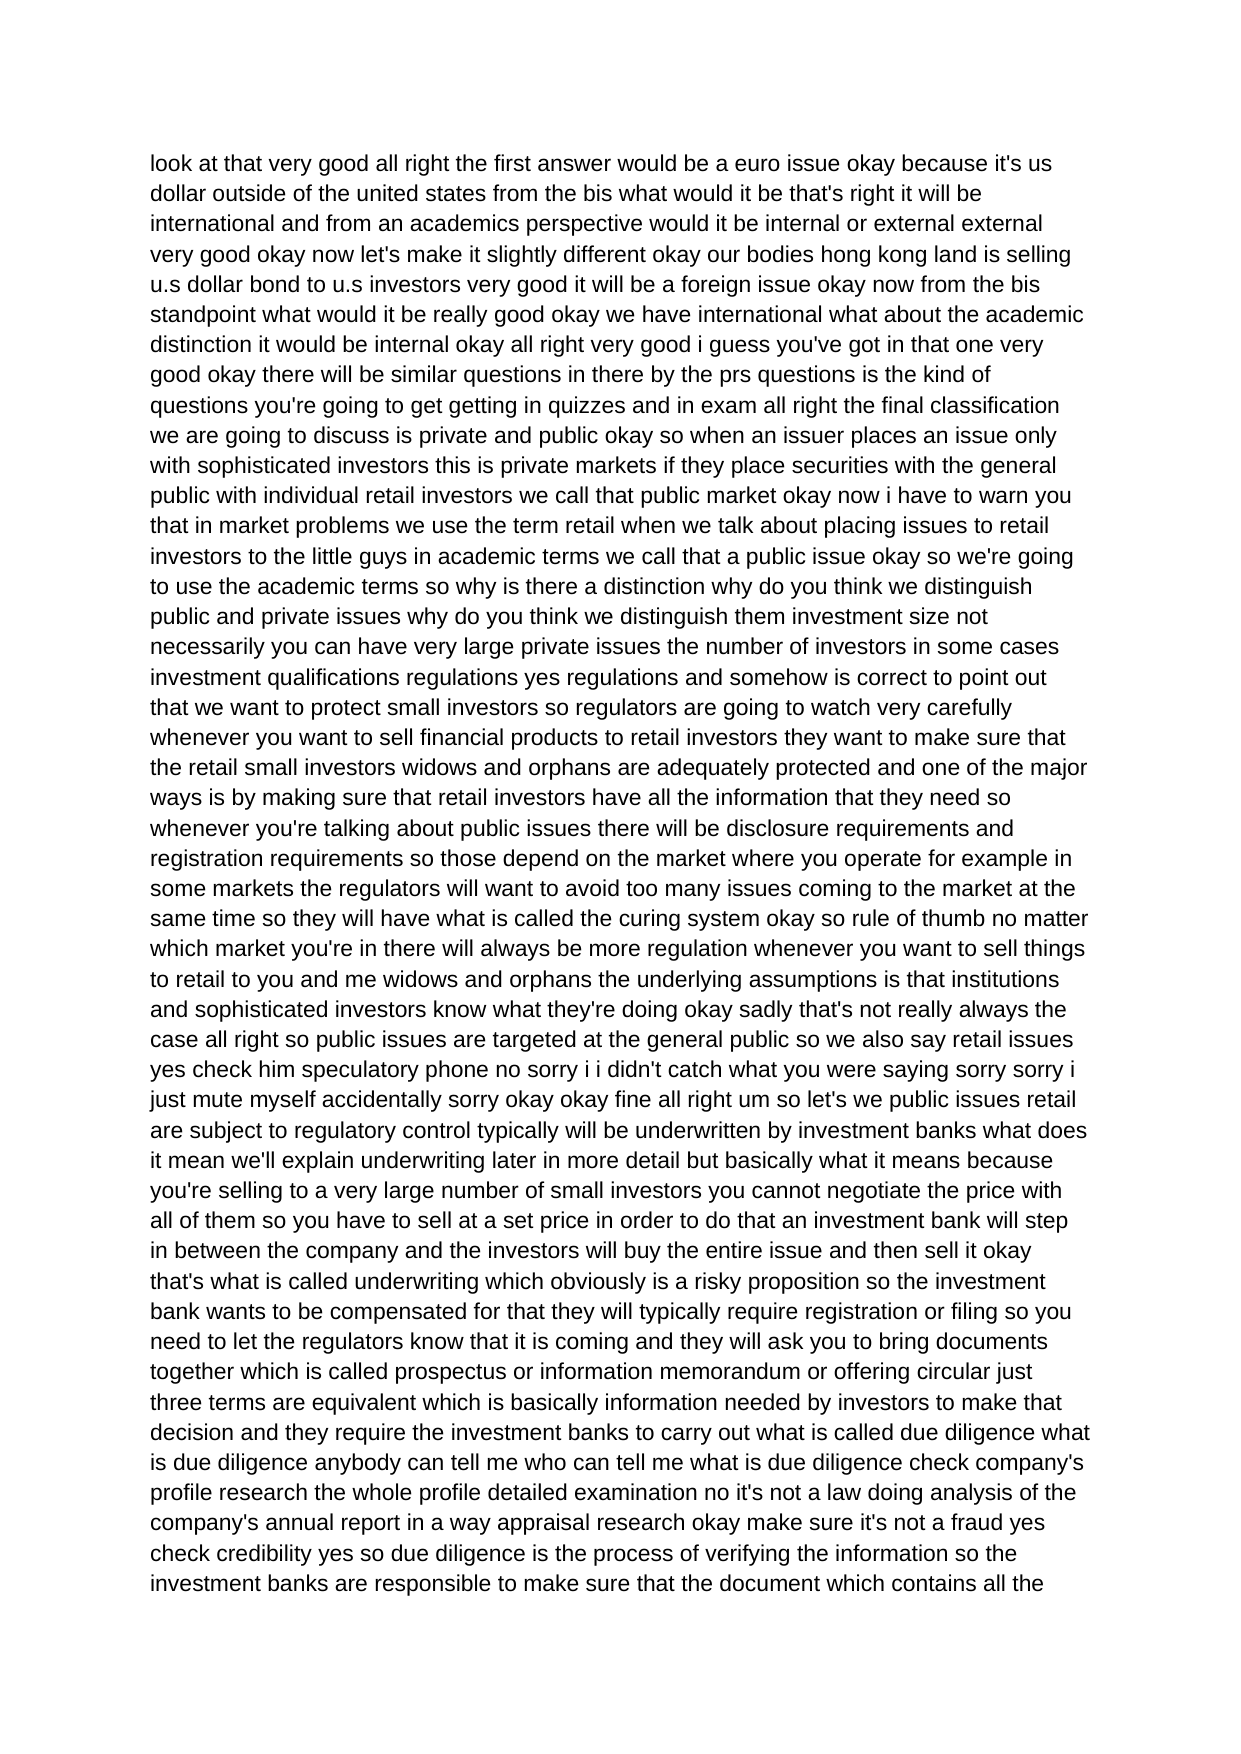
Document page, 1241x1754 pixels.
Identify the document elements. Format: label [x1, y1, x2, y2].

text [150, 150, 1090, 1596]
